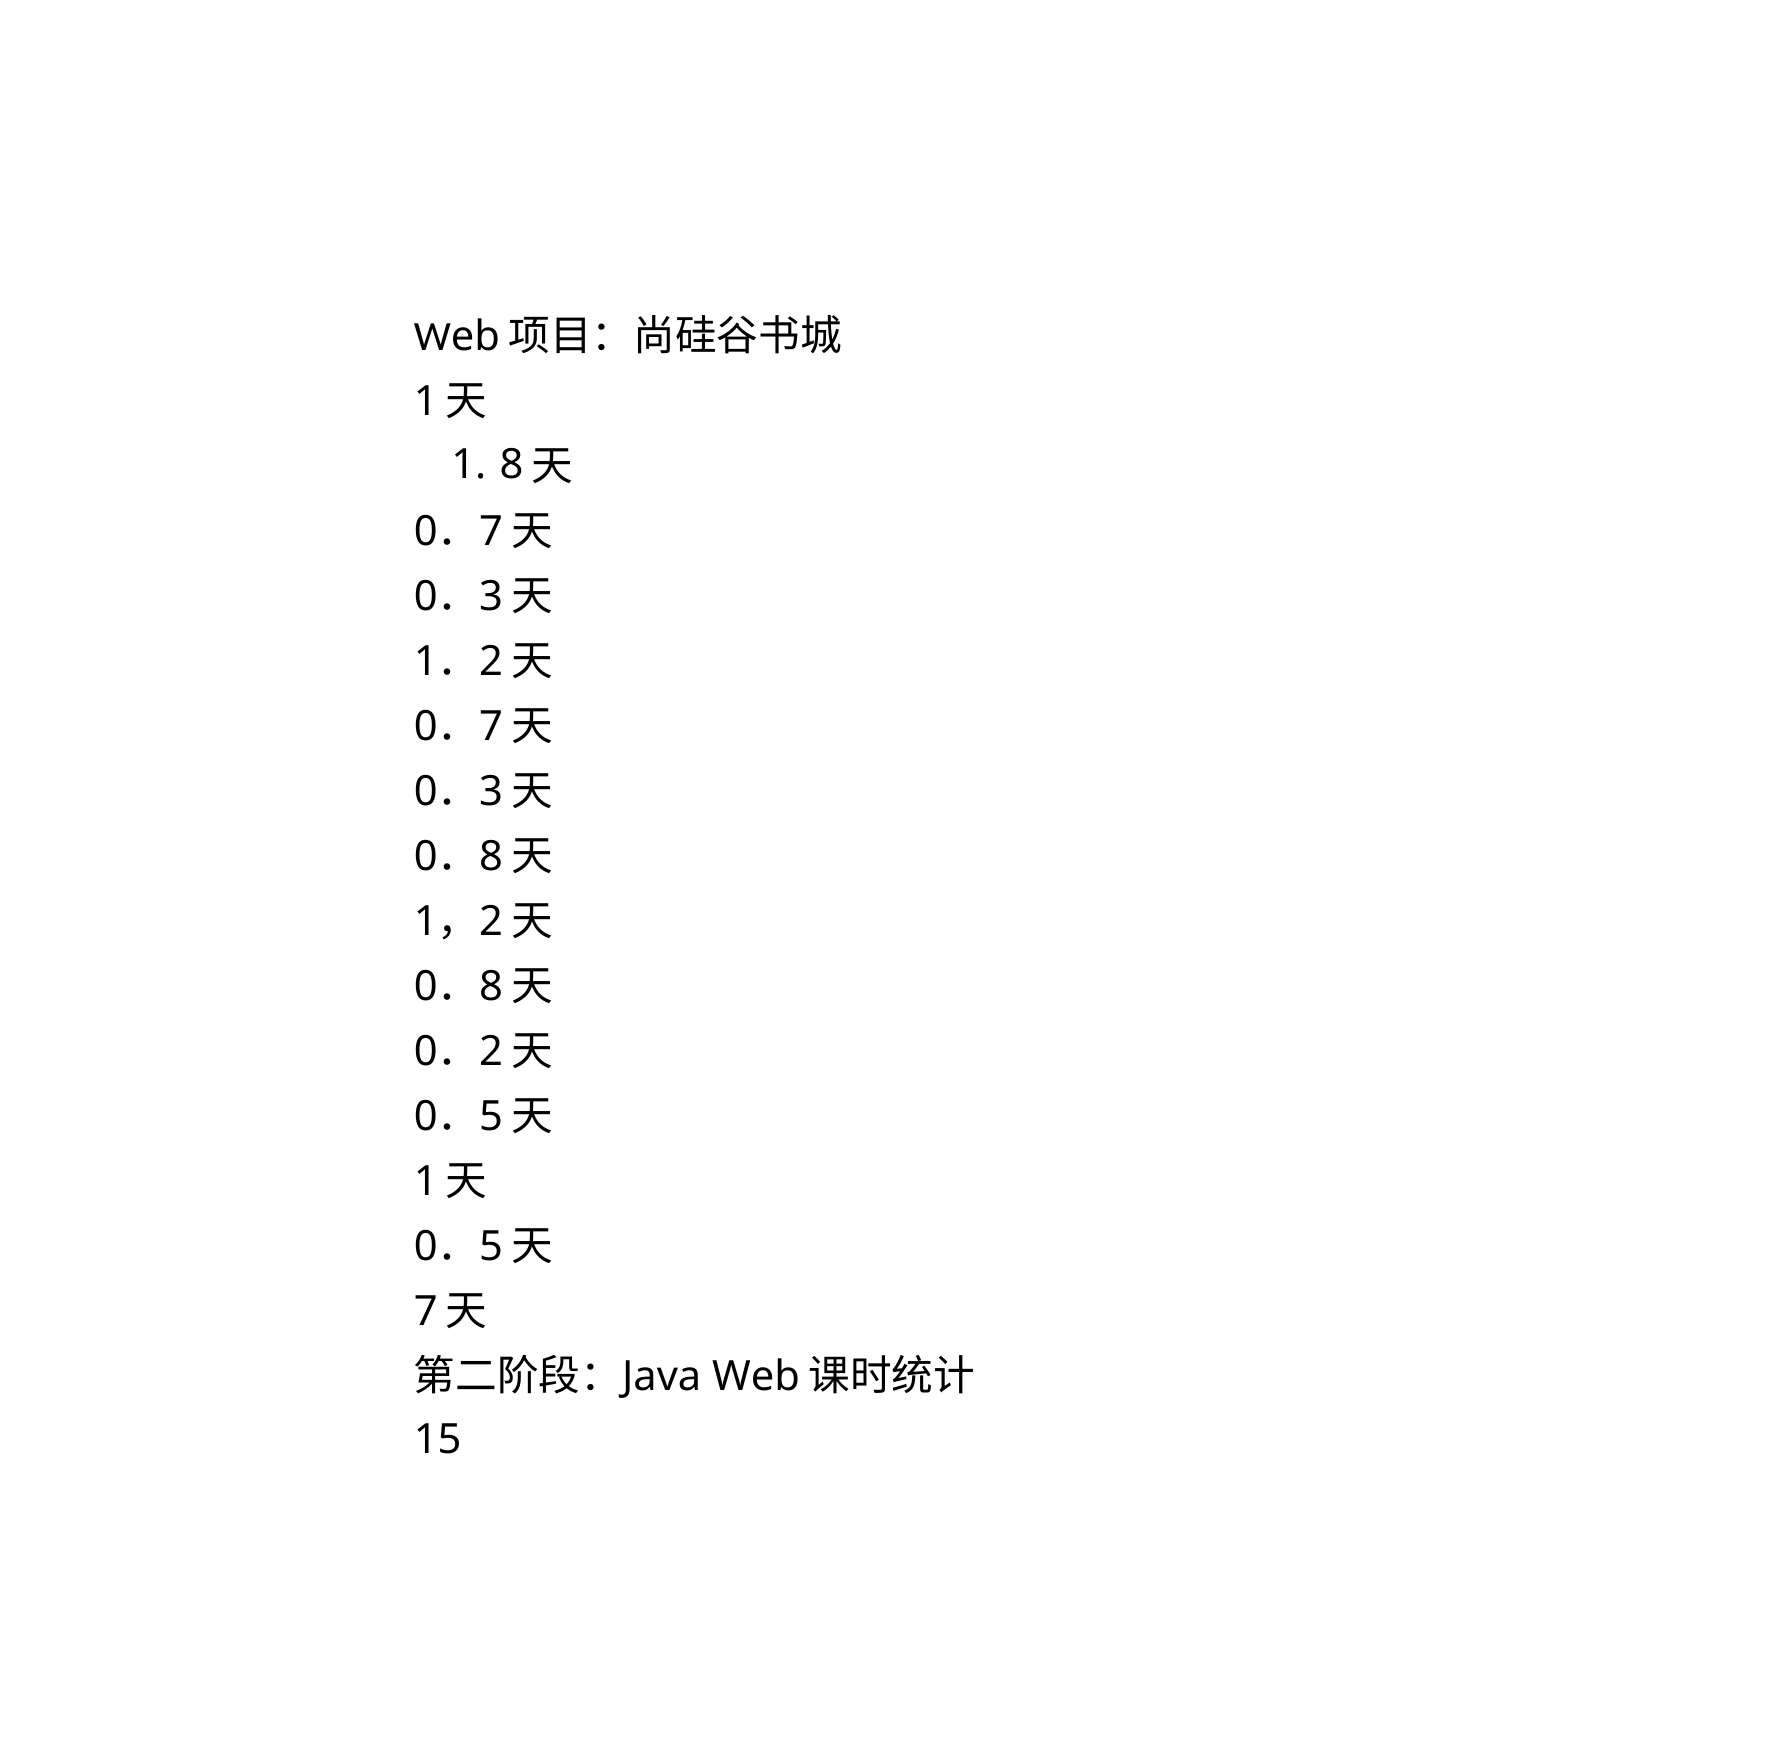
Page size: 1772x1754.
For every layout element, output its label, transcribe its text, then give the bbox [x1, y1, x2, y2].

text 0．7天 [413, 689, 1585, 754]
text 0．5天 [413, 1209, 1585, 1274]
text 0．3天 [413, 754, 1585, 819]
text 1天 [413, 364, 1585, 429]
text 0．3天 [413, 559, 1585, 624]
text 1天 [413, 1144, 1585, 1209]
text 0．8天 [413, 949, 1585, 1014]
text 1，2天 [413, 884, 1585, 949]
text 第二阶段：Java Web课时统计 [413, 1339, 1585, 1404]
text Web项目：尚硅谷书城 [413, 299, 1585, 364]
text 15 [413, 1404, 1585, 1469]
text 1．2天 [413, 624, 1585, 689]
text 0．2天 [413, 1014, 1585, 1079]
text 0．7天 [413, 494, 1585, 559]
text 0．8天 [413, 819, 1585, 884]
text 7天 [413, 1274, 1585, 1339]
text 0．5天 [413, 1079, 1585, 1144]
list 8天 [451, 429, 1585, 494]
